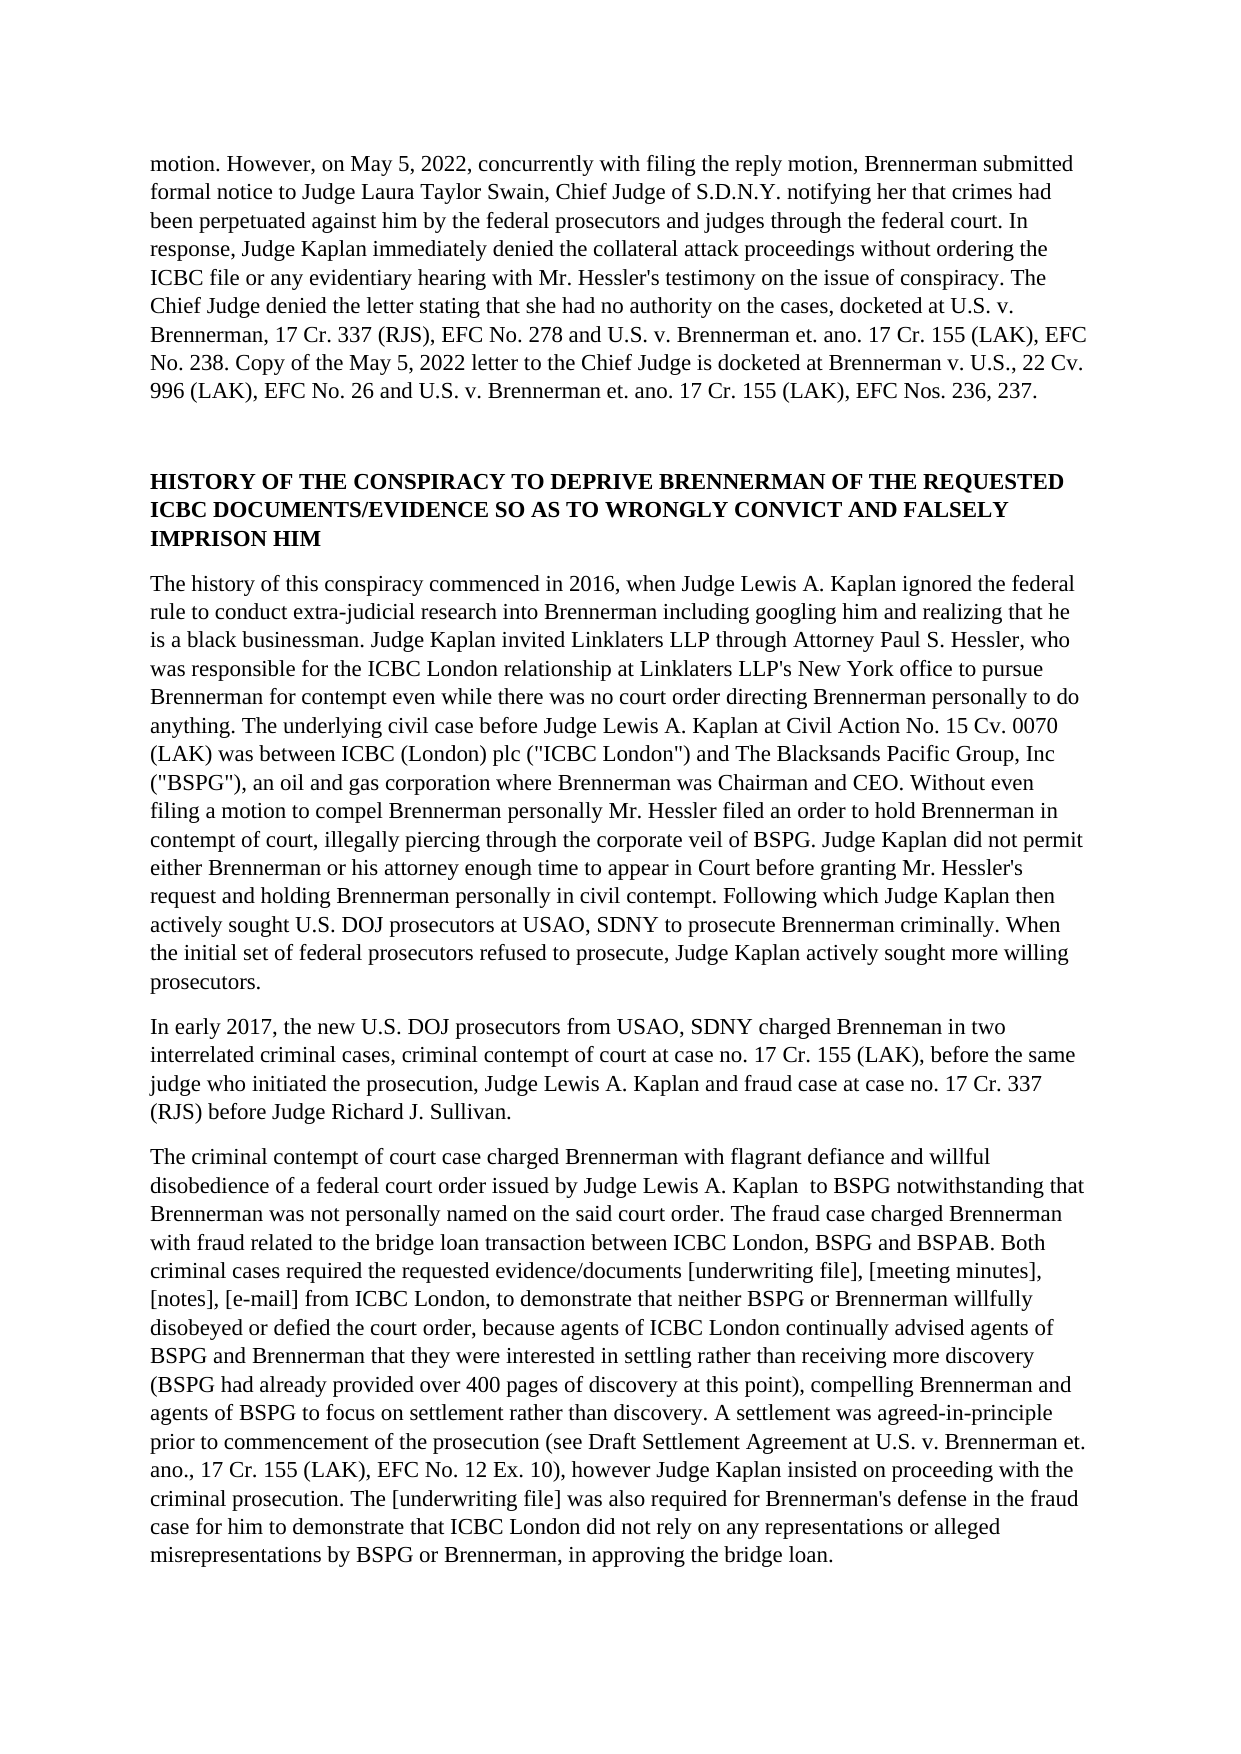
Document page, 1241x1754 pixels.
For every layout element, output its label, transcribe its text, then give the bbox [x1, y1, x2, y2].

text In early 2017, the new U.S. DOJ prosecutors from USAO, SDNY charged Brenneman in two interrelated criminal cases, criminal contempt of court at case no. 17 Cr. 155 (LAK), before the same judge who initiated the prosecution, Judge Lewis A. Kaplan and fraud case at case no. 17 Cr. 337 (RJS) before Judge Richard J. Sullivan. [150, 1013, 1090, 1124]
text The history of this conspiracy commenced in 2016, when Judge Lewis A. Kaplan ignored the federal rule to conduct extra-judicial research into Brennerman including googling him and realizing that he is a black businessman. Judge Kaplan invited Linklaters LLP through Attorney Paul S. Hessler, who was responsible for the ICBC London relationship at Linklaters LLP's New York office to pursue Brennerman for contempt even while there was no court order directing Brennerman personally to do anything. The underlying civil case before Judge Lewis A. Kaplan at Civil Action No. 15 Cv. 0070 (LAK) was between ICBC (London) plc ("ICBC London") and The Blacksands Pacific Group, Inc ("BSPG"), an oil and gas corporation where Brennerman was Chairman and CEO. Without even filing a motion to compel Brennerman personally Mr. Hessler filed an order to hold Brennerman in contempt of court, illegally piercing through the corporate veil of BSPG. Judge Kaplan did not permit either Brennerman or his attorney enough time to appear in Court before granting Mr. Hessler's request and holding Brennerman personally in civil contempt. Following which Judge Kaplan then actively sought U.S. DOJ prosecutors at USAO, SDNY to prosecute Brennerman criminally. When the initial set of federal prosecutors refused to prosecute, Judge Kaplan actively sought more willing prosecutors. [150, 570, 1090, 994]
text HISTORY OF THE CONSPIRACY TO DEPRIVE BRENNERMAN OF THE REQUESTED ICBC DOCUMENTS/EVIDENCE SO AS TO WRONGLY CONVICT AND FALSELY IMPRISON HIM [150, 468, 1090, 551]
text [150, 150, 1090, 404]
text The criminal contempt of court case charged Brennerman with flagrant defiance and willful disobedience of a federal court order issued by Judge Lewis A. Kaplan to BSPG notwithstanding that Brennerman was not personally named on the said court order. The fraud case charged Brennerman with fraud related to the bridge loan transaction between ICBC London, BSPG and BSPAB. Both criminal cases required the requested evidence/documents [underwriting file], [meeting minutes], [notes], [e-mail] from ICBC London, to demonstrate that neither BSPG or Brennerman willfully disobeyed or defied the court order, because agents of ICBC London continually advised agents of BSPG and Brennerman that they were interested in settling rather than receiving more discovery (BSPG had already provided over 400 pages of discovery at this point), compelling Brennerman and agents of BSPG to focus on settlement rather than discovery. A settlement was agreed-in-principle prior to commencement of the prosecution (see Draft Settlement Agreement at U.S. v. Brennerman et. ano., 17 Cr. 155 (LAK), EFC No. 12 Ex. 10), however Judge Kaplan insisted on proceeding with the criminal prosecution. The [underwriting file] was also required for Brennerman's defense in the fraud case for him to demonstrate that ICBC London did not rely on any representations or alleged misrepresentations by BSPG or Brennerman, in approving the bridge loan. [150, 1143, 1090, 1568]
